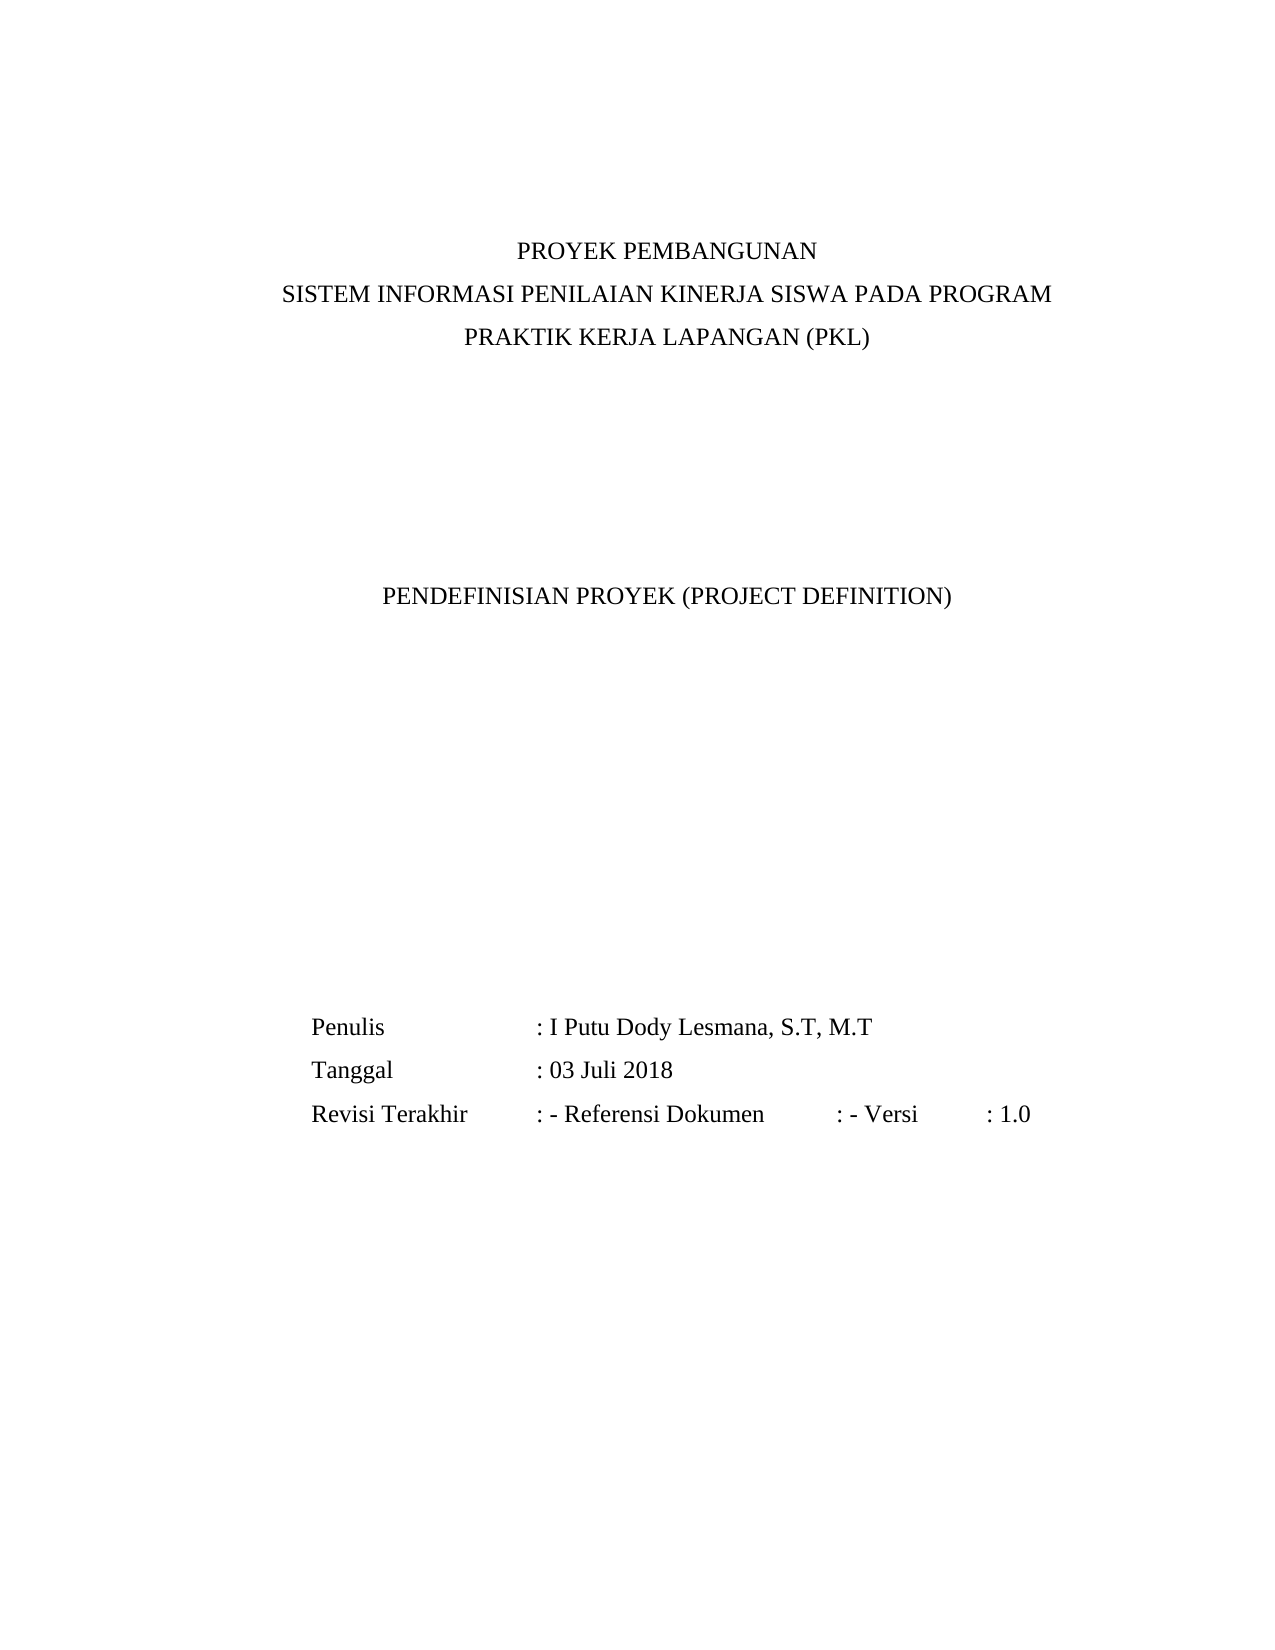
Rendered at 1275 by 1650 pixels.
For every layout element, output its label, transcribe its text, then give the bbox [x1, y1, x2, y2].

text PENDEFINISIAN PROYEK (PROJECT DEFINITION) [236, 581, 1098, 610]
text PROYEK PEMBANGUNAN [236, 236, 1098, 265]
text Tanggal : 03 Juli 2018 [311, 1056, 1098, 1084]
text SISTEM INFORMASI PENILAIAN KINERJA SISWA PADA PROGRAM PRAKTIK KERJA LAPANGAN (PKL) [236, 279, 1098, 351]
text Revisi Terakhir : - Referensi Dokumen : - Versi : 1.0 [311, 1099, 1098, 1127]
text Penulis : I Putu Dody Lesmana, S.T, M.T [311, 1012, 1098, 1041]
